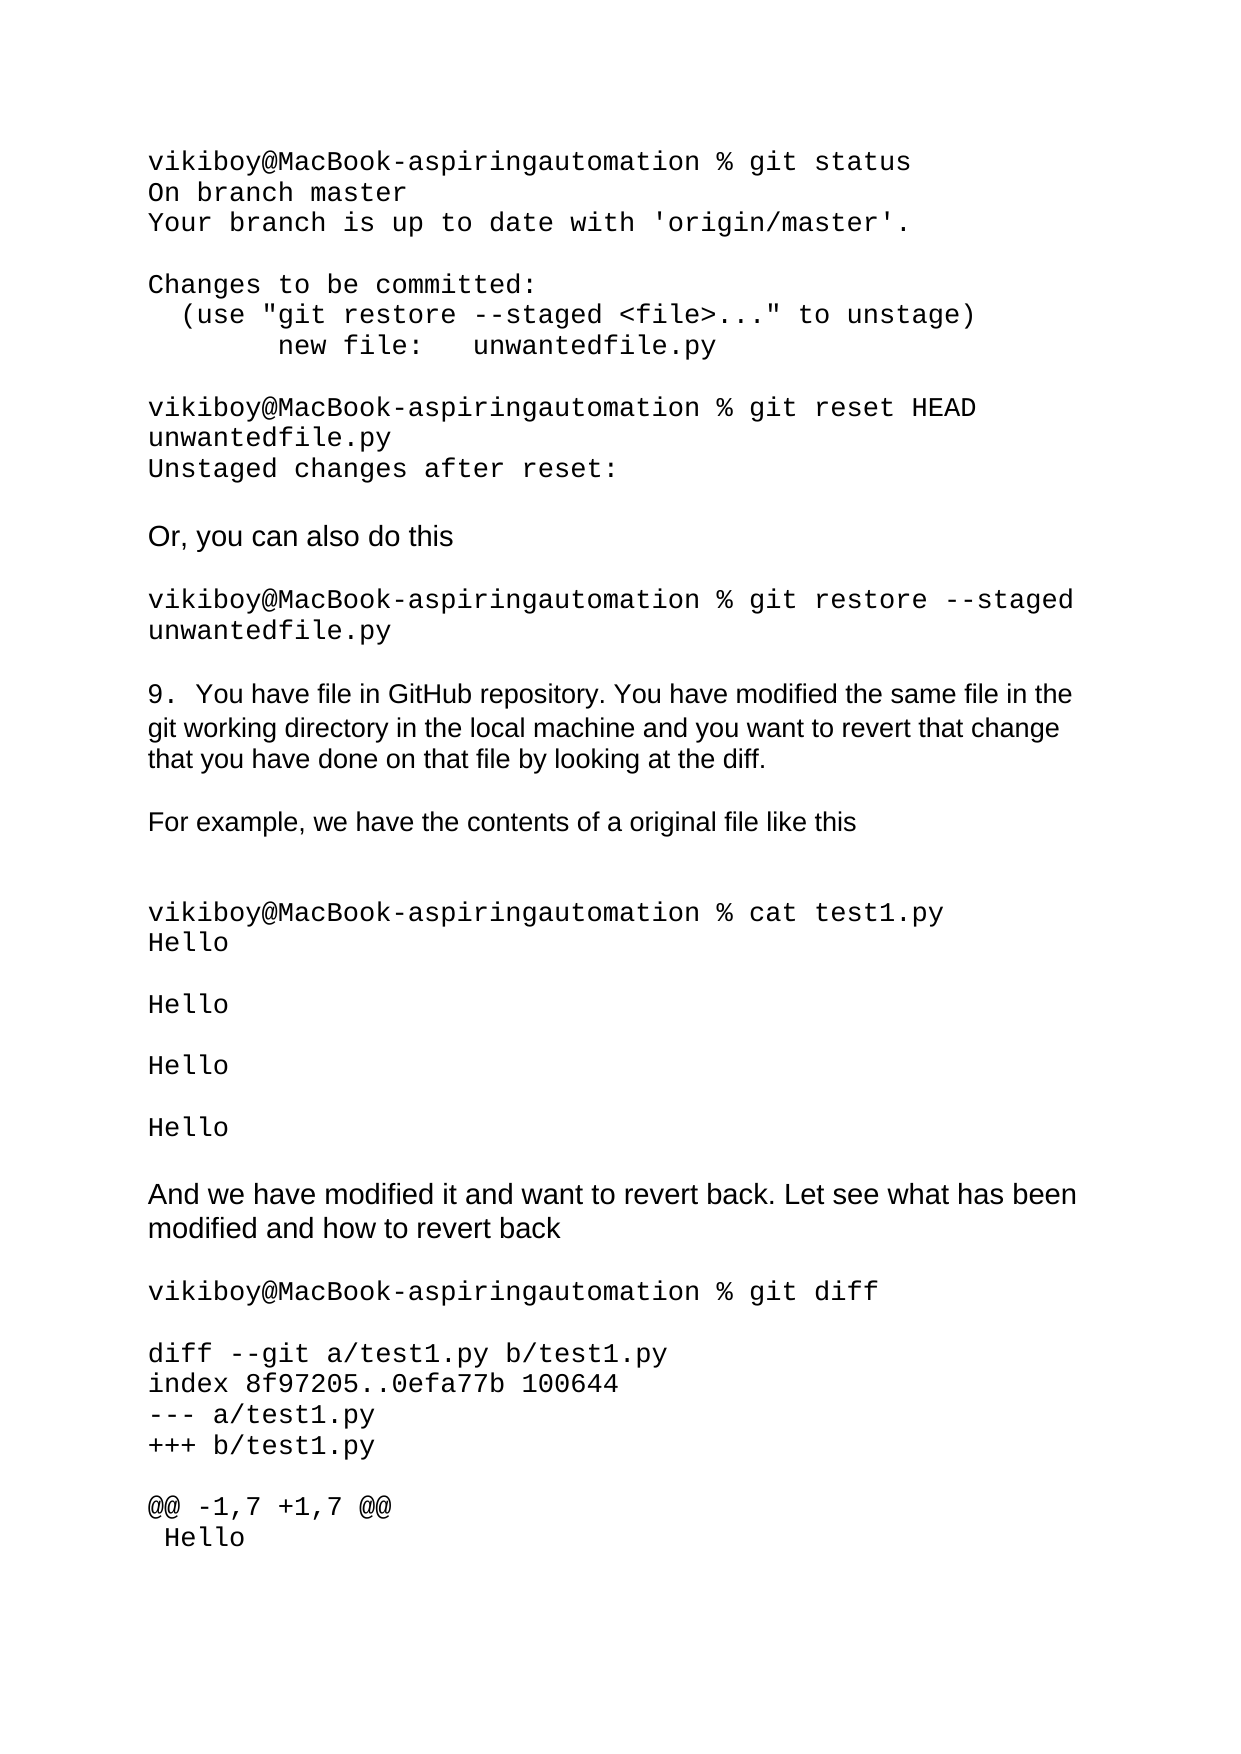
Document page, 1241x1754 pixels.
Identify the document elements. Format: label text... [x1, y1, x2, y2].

text Hello [148, 991, 1093, 1021]
text For example, we have the contents of a original file like this [148, 806, 1093, 837]
text On branch master [148, 178, 1093, 209]
text Hello [148, 1524, 1093, 1554]
text +++ b/test1.py [148, 1432, 1093, 1462]
text vikiboy@MacBook-aspiringautomation % git status [148, 148, 1093, 178]
text vikiboy@MacBook-aspiringautomation % git diff [148, 1278, 1093, 1309]
text Hello [148, 1113, 1093, 1144]
text 9. You have file in GitHub repository. You have modified the same file in the git working directory in the local machine and you want to revert that change that you have done on that file by looking at the diff. [148, 678, 1093, 774]
text new file: unwantedfile.py [148, 332, 1093, 363]
text Hello [148, 929, 1093, 960]
text (use "git restore --staged <file>..." to unstage) [148, 301, 1093, 332]
text diff --git a/test1.py b/test1.py [148, 1339, 1093, 1370]
text Your branch is up to date with 'origin/master'. [148, 209, 1093, 240]
text index 8f97205..0efa77b 100644 [148, 1370, 1093, 1401]
text --- a/test1.py [148, 1401, 1093, 1432]
text vikiboy@MacBook-aspiringautomation % git restore --staged unwantedfile.py [148, 586, 1093, 648]
text vikiboy@MacBook-aspiringautomation % cat test1.py [148, 898, 1093, 929]
text vikiboy@MacBook-aspiringautomation % git reset HEAD unwantedfile.py [148, 393, 1093, 455]
text @@ -1,7 +1,7 @@ [148, 1493, 1093, 1524]
text Unstaged changes after reset: [148, 455, 1093, 486]
text Changes to be committed: [148, 271, 1093, 301]
text Hello [148, 1052, 1093, 1083]
text Or, you can also do this [148, 519, 1093, 553]
text And we have modified it and want to revert back. Let see what has been modified and how to revert back [148, 1177, 1093, 1244]
